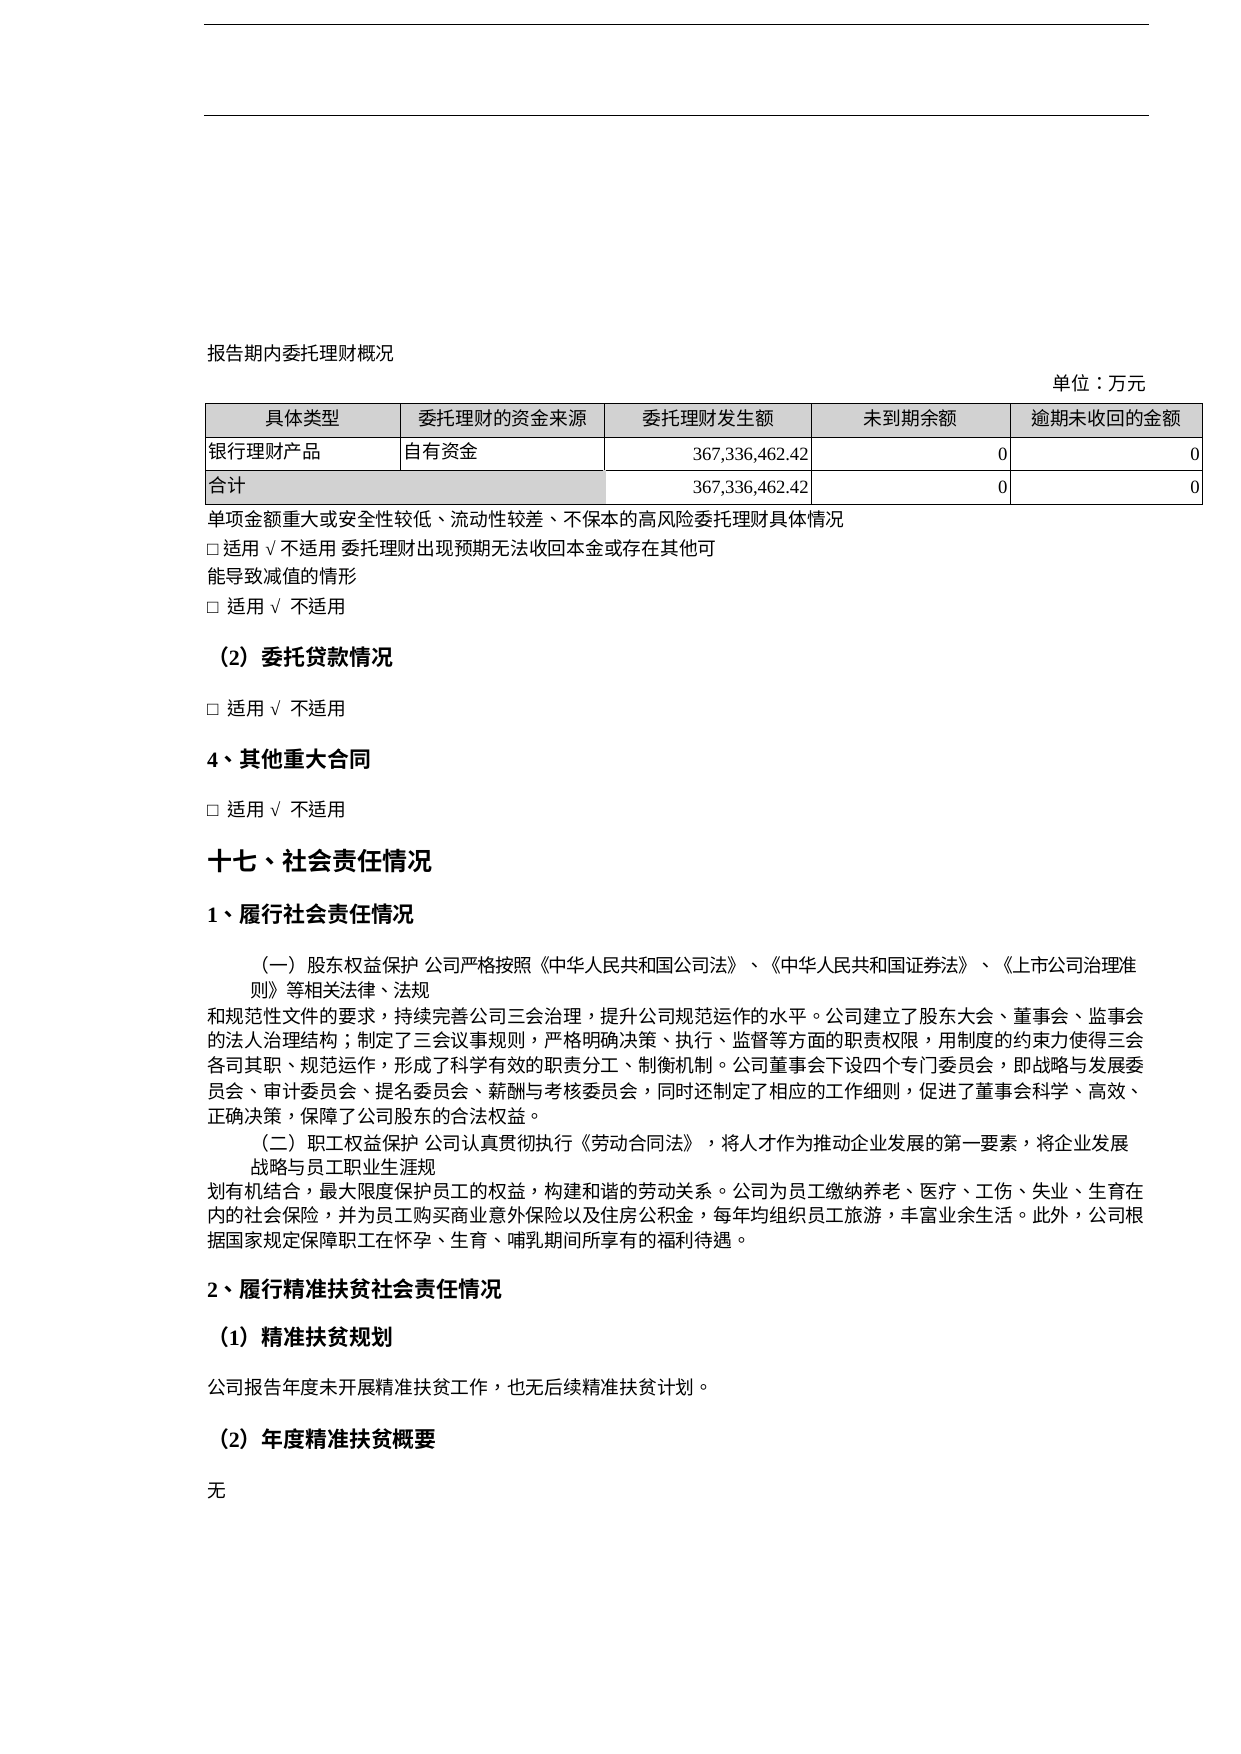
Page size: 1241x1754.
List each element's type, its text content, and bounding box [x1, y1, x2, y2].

text 和规范性文件的要求，持续完善公司三会治理，提升公司规范运作的水平。公司建立了股东大会、董事会、监事会 的法人治理结构；制定了三会议事规则，严格明确决策、执行、监督等方面的职责权限，用制度的约束力使得三会 各司其职、规范运作，形成了科学有效的职责分工、制衡机制。公司董事会下设四个专门委员会，即战略与发展委 员会、审计委员会、提名委员会、薪酬与考核委员会，同时还制定了相应的工作细则，促进了董事会科学、高效、 正确决策，保障了公司股东的合法权益。 [207, 1003, 1146, 1128]
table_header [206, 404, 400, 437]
text 公司报告年度未开展精准扶贫工作，也无后续精准扶贫计划。 [207, 1374, 1215, 1399]
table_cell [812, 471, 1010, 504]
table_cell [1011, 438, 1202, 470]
text □ 适用 √ 不适用 [207, 593, 1215, 619]
subtitle （2）年度精准扶贫概要 [207, 1424, 1215, 1454]
text （一）股东权益保护 公司严格按照《中华人民共和国公司法》、《中华人民共和国证券法》、《上市公司治理准则》等相关法律、法规 [251, 952, 1146, 1003]
subtitle 十七、社会责任情况 [207, 843, 1215, 878]
text （1）精准扶贫规划 [207, 1321, 1215, 1351]
text 无 [207, 1477, 1215, 1502]
subtitle （2）委托贷款情况 [207, 642, 1215, 672]
text □ 适用 √ 不适用 委托理财出现预期无法收回本金或存在其他可能导致减值的情形 [207, 535, 734, 589]
text □ 适用 √ 不适用 [207, 695, 1215, 721]
text 单项金额重大或安全性较低、流动性较差、不保本的高风险委托理财具体情况 [207, 506, 1215, 531]
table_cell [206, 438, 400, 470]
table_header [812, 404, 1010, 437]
text （二）职工权益保护 公司认真贯彻执行《劳动合同法》，将人才作为推动企业发展的第一要素，将企业发展战略与员工职业生涯规 [251, 1131, 1146, 1179]
text 划有机结合，最大限度保护员工的权益，构建和谐的劳动关系。公司为员工缴纳养老、医疗、工伤、失业、生育在 内的社会保险，并为员工购买商业意外保险以及住房公积金，每年均组织员工旅游，丰富业余生活。此外，公司根 据国家规定保障职工在怀孕、生育、哺乳期间所享有的福利待遇。 [207, 1179, 1146, 1252]
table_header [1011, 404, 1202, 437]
subtitle 1、履行社会责任情况 [207, 899, 1215, 929]
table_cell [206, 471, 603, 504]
subtitle 4、其他重大合同 [207, 744, 1215, 774]
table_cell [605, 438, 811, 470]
text 报告期内委托理财概况 [207, 340, 1146, 366]
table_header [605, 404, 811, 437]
subtitle 2、履行精准扶贫社会责任情况 [207, 1274, 1215, 1304]
text □ 适用 √ 不适用 [207, 796, 1215, 822]
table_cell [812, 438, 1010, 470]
text 单位：万元 [175, 370, 1146, 395]
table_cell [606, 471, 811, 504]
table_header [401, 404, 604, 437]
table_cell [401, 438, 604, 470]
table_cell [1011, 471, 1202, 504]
